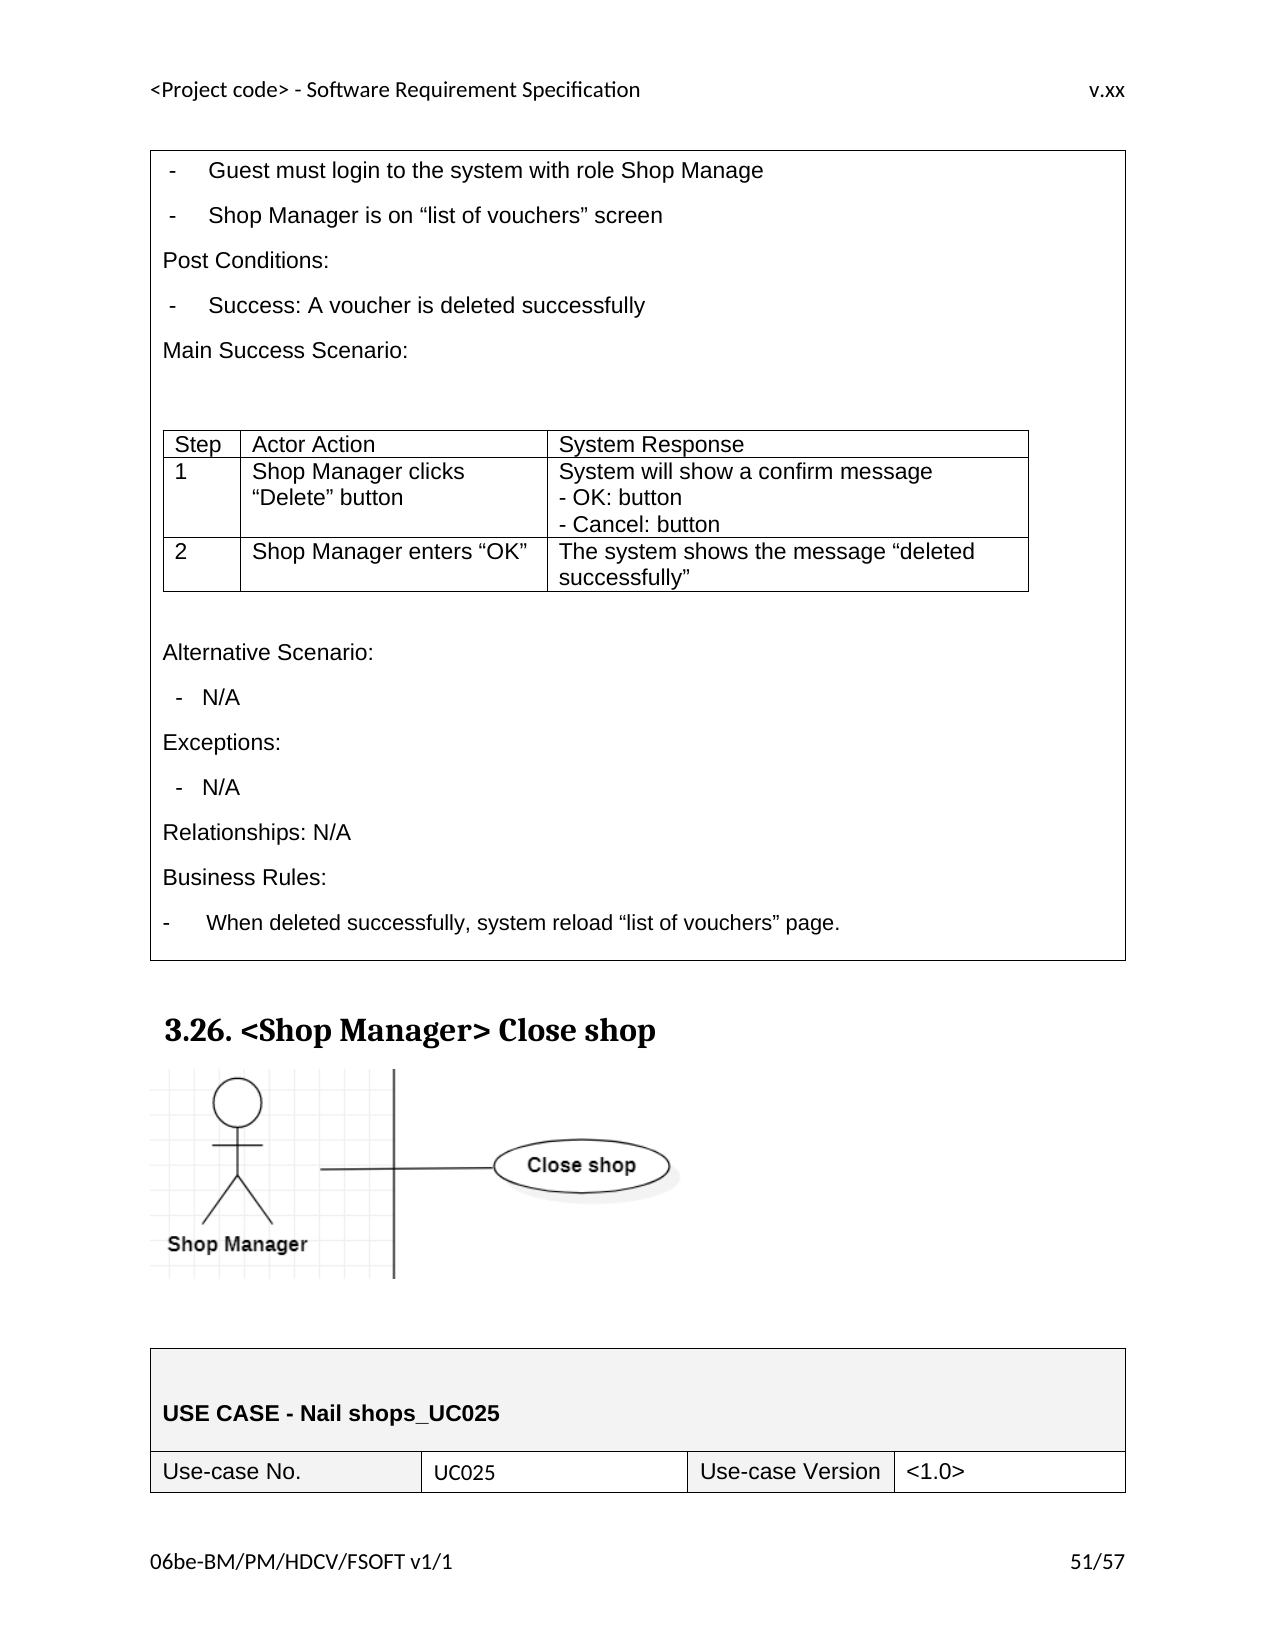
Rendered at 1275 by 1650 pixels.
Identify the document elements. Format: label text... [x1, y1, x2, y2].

table_cell <1.0> [895, 1452, 1125, 1492]
table_header USE CASE - Nail shops_UC025 [151, 1349, 1125, 1451]
table_cell Use-case No. [151, 1452, 421, 1492]
picture [150, 1069, 687, 1279]
table_cell Use-case Version [688, 1452, 894, 1492]
table_cell UC025 [422, 1452, 687, 1492]
subtitle 3.26. <Shop Manager> Close shop [165, 1011, 1125, 1049]
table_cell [151, 151, 1125, 960]
